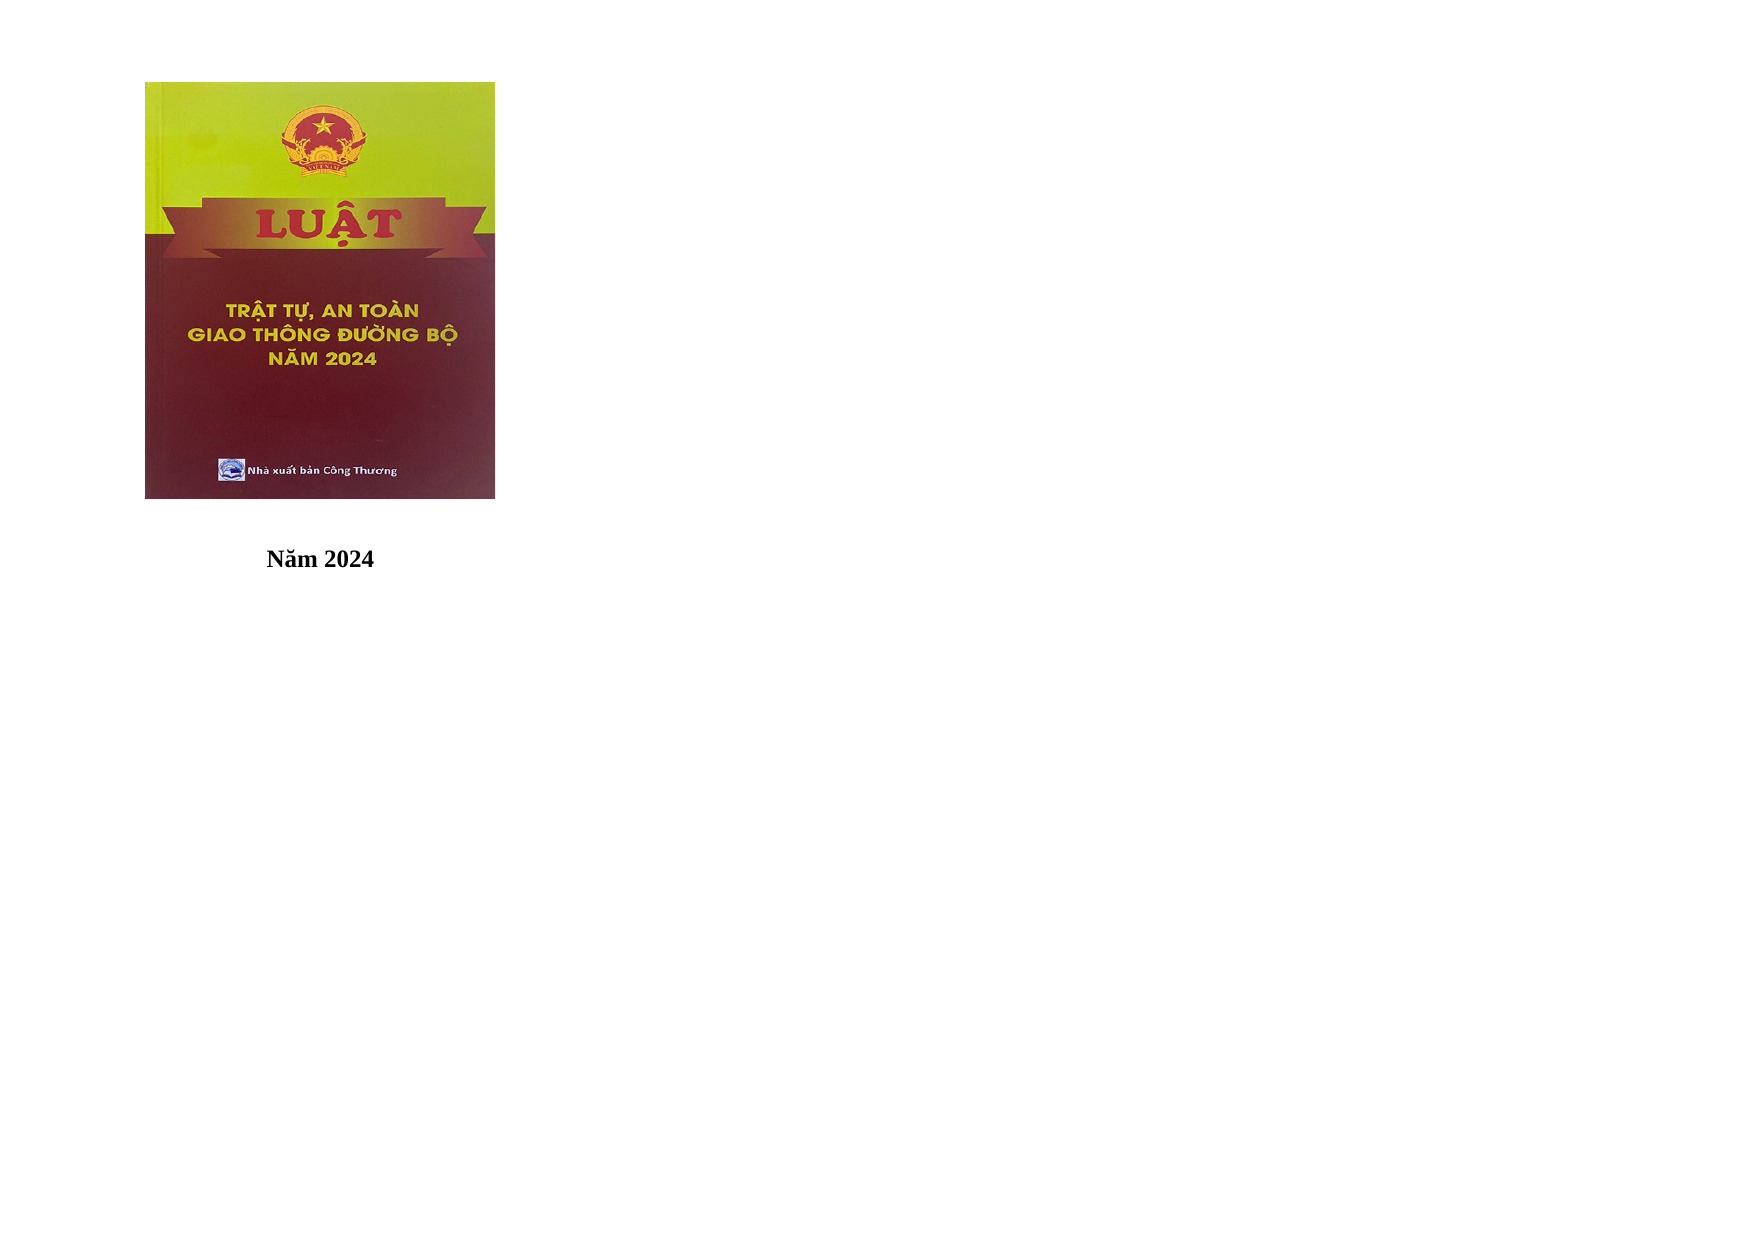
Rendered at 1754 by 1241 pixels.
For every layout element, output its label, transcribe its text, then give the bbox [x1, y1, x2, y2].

picture [145, 82, 496, 499]
text Năm 2024 [83, 544, 558, 572]
